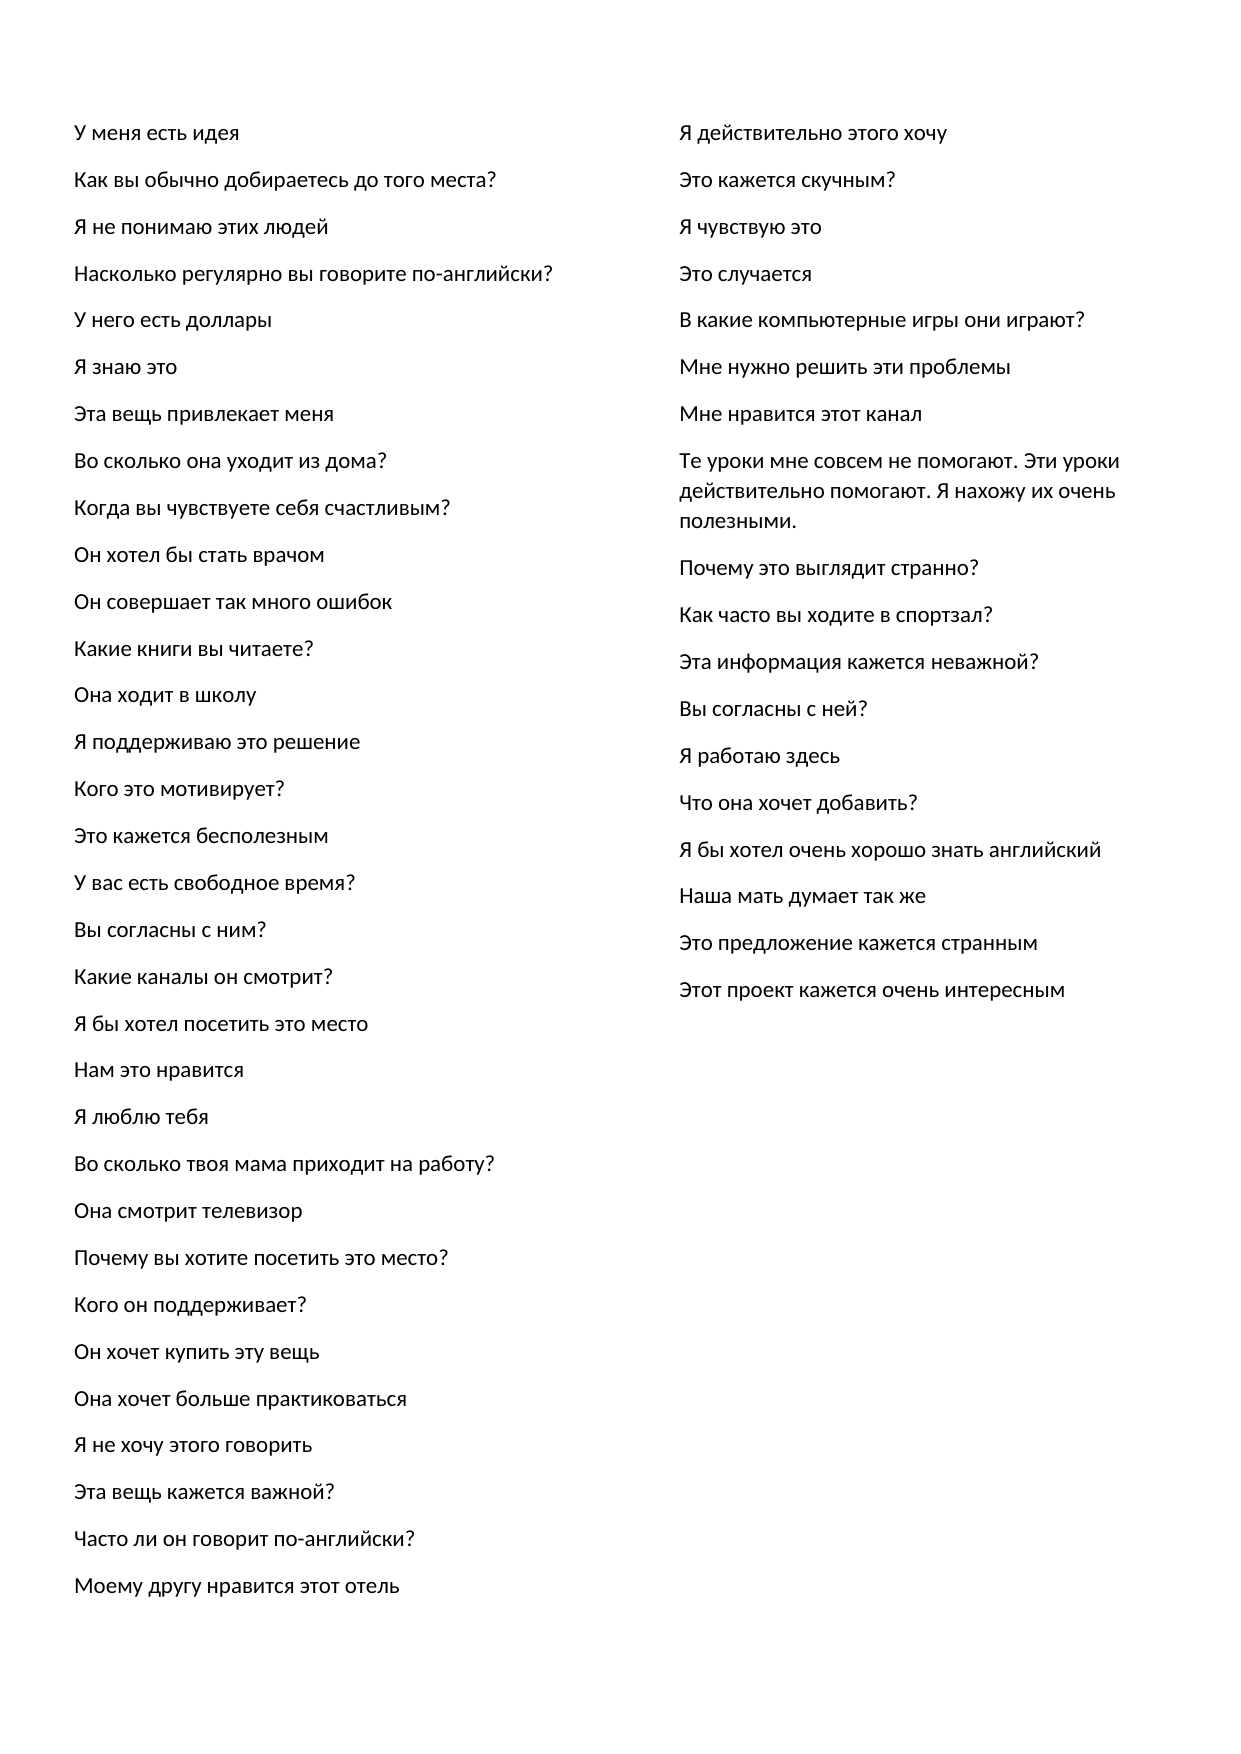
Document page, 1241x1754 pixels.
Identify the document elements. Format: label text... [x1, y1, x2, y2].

text Моему другу нравится этот отель [74, 1571, 605, 1599]
text Часто ли он говорит по-английски? [74, 1524, 605, 1552]
text Как часто вы ходите в спортзал? [679, 600, 1211, 628]
text Я действительно этого хочу [679, 118, 1211, 146]
text У вас есть свободное время? [74, 868, 605, 896]
text Я бы хотел посетить это место [74, 1009, 605, 1037]
text Во сколько твоя мама приходит на работу? [74, 1149, 605, 1177]
text Это кажется скучным? [679, 165, 1211, 193]
text Те уроки мне совсем не помогают. Эти уроки действительно помогают. Я нахожу их очень полезными. [679, 446, 1211, 535]
text Когда вы чувствуете себя счастливым? [74, 493, 605, 521]
text Мне нравится этот канал [679, 399, 1211, 427]
text Я не хочу этого говорить [74, 1431, 605, 1459]
text Он хочет купить эту вещь [74, 1337, 605, 1365]
text Эта вещь привлекает меня [74, 399, 605, 427]
text У него есть доллары [74, 306, 605, 334]
text Почему это выглядит странно? [679, 553, 1211, 582]
text Она смотрит телевизор [74, 1196, 605, 1224]
text Это случается [679, 259, 1211, 287]
text Эта информация кажется неважной? [679, 647, 1211, 675]
text Вы согласны с ним? [74, 915, 605, 943]
text Я знаю это [74, 352, 605, 381]
text Какие книги вы читаете? [74, 634, 605, 662]
text Что она хочет добавить? [679, 788, 1211, 816]
text Наша мать думает так же [679, 882, 1211, 910]
text Как вы обычно добираетесь до того места? [74, 165, 605, 193]
text Это предложение кажется странным [679, 928, 1211, 957]
text Насколько регулярно вы говорите по-английски? [74, 259, 605, 287]
text Какие каналы он смотрит? [74, 962, 605, 990]
text Он хотел бы стать врачом [74, 540, 605, 568]
text Она хочет больше практиковаться [74, 1384, 605, 1412]
text Я люблю тебя [74, 1102, 605, 1131]
text Мне нужно решить эти проблемы [679, 352, 1211, 381]
text Я работаю здесь [679, 741, 1211, 769]
text Кого это мотивирует? [74, 774, 605, 802]
text Я поддерживаю это решение [74, 727, 605, 756]
text Вы согласны с ней? [679, 694, 1211, 722]
text Она ходит в школу [74, 681, 605, 709]
text Это кажется бесполезным [74, 821, 605, 849]
text Во сколько она уходит из дома? [74, 446, 605, 474]
text В какие компьютерные игры они играют? [679, 306, 1211, 334]
text Я не понимаю этих людей [74, 212, 605, 240]
text Нам это нравится [74, 1056, 605, 1084]
text Кого он поддерживает? [74, 1290, 605, 1318]
text Я бы хотел очень хорошо знать английский [679, 835, 1211, 863]
text Он совершает так много ошибок [74, 587, 605, 615]
text Этот проект кажется очень интересным [679, 975, 1211, 1003]
text Почему вы хотите посетить это место? [74, 1243, 605, 1271]
text У меня есть идея [74, 118, 605, 146]
text Я чувствую это [679, 212, 1211, 240]
text Эта вещь кажется важной? [74, 1477, 605, 1506]
